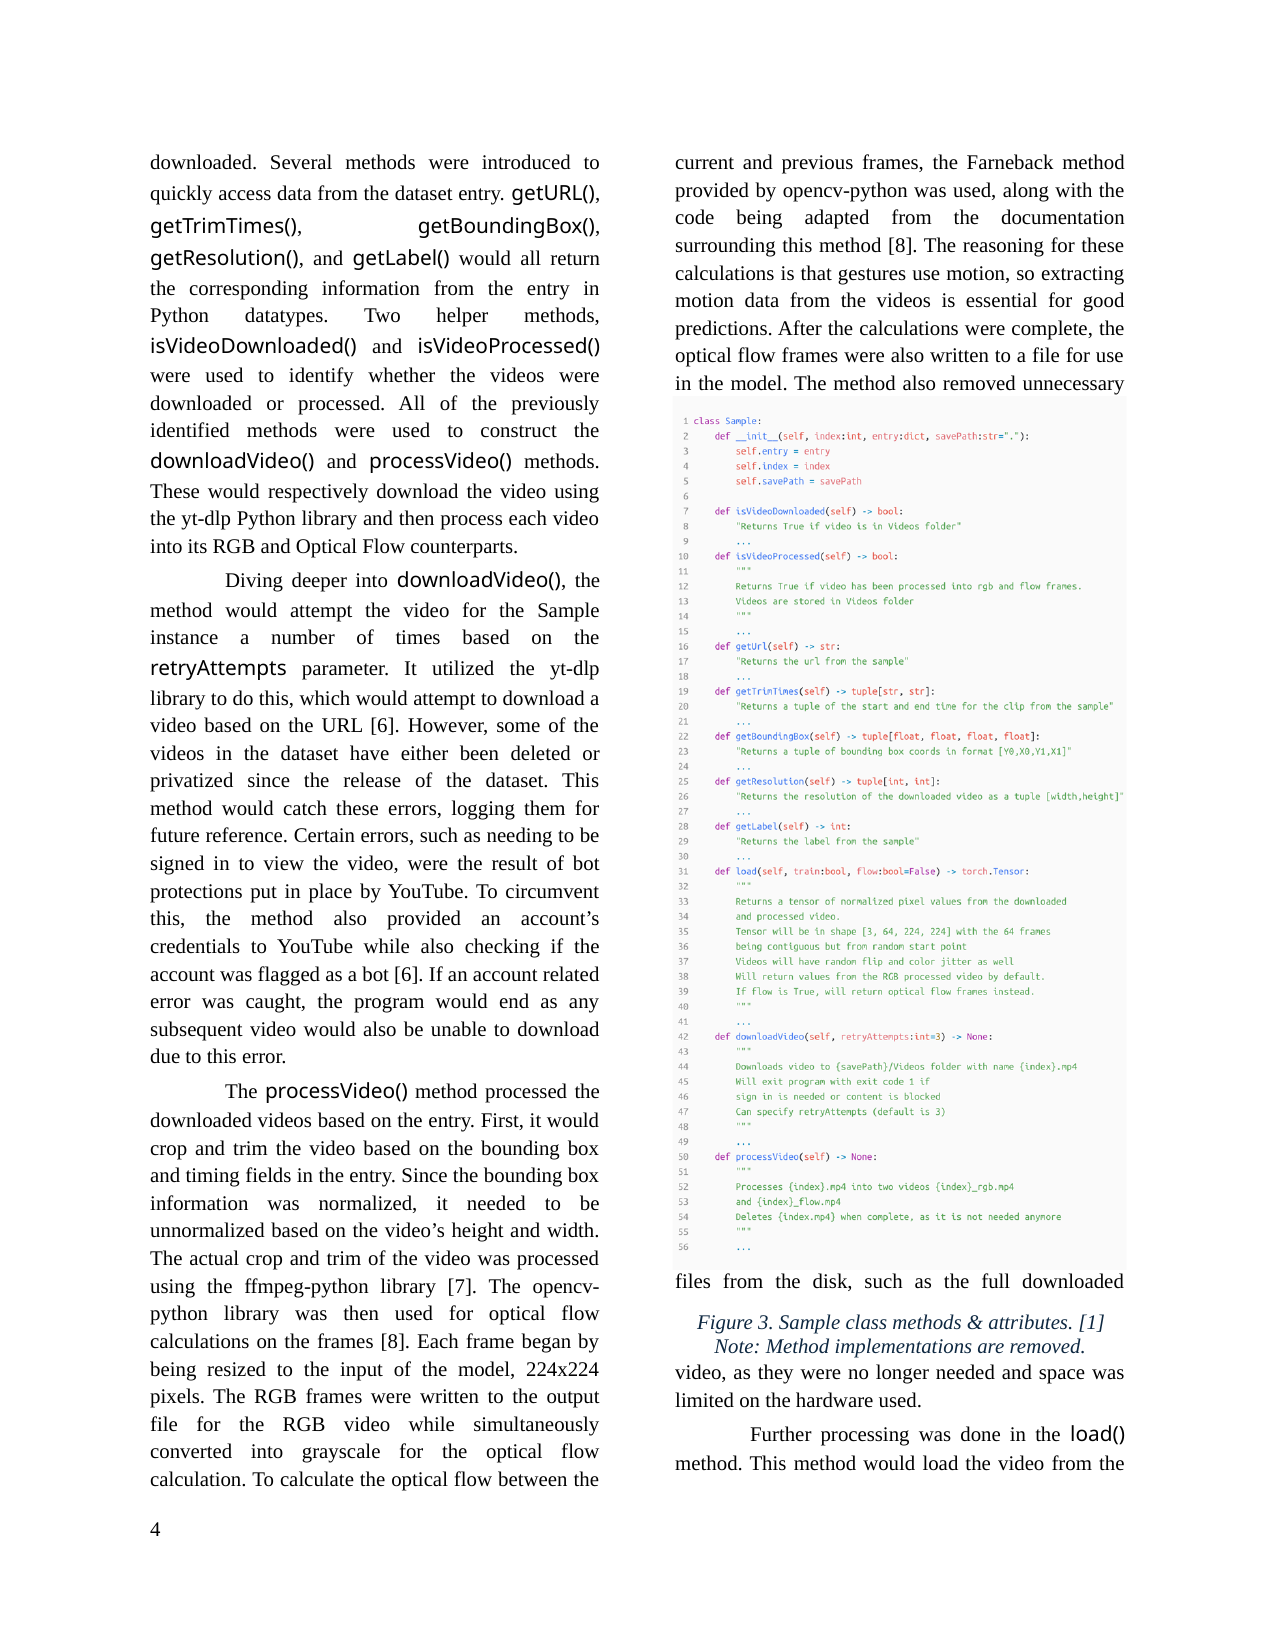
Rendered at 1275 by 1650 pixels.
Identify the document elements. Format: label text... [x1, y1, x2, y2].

text Diving deeper into downloadVideo(), the method would attempt the video for the Sample instance a number of times based on the retryAttempts parameter. It utilized the yt-dlp library to do this, which would attempt to download a video based on the URL [6]. However, some of the videos in the dataset have either been deleted or privatized since the release of the dataset. This method would catch these errors, logging them for future reference. Certain errors, such as needing to be signed in to view the video, were the result of bot protections put in place by YouTube. To circumvent this, the method also provided an account’s credentials to YouTube while also checking if the account was flagged as a bot [6]. If an account related error was caught, the program would end as any subsequent video would also be unable to download due to this error. [150, 566, 600, 1068]
text The processVideo() method processed the downloaded videos based on the entry. First, it would crop and trim the video based on the bounding box and timing fields in the entry. Since the bounding box information was normalized, it needed to be unnormalized based on the video’s height and width. The actual crop and trim of the video was processed using the ffmpeg-python library [7]. The opencv-python library was then used for optical flow calculations on the frames [8]. Each frame began by being resized to the input of the model, 224x224 pixels. The RGB frames were written to the output file for the RGB video while simultaneously converted into grayscale for the optical flow calculation. To calculate the optical flow between the current and previous frames, the Farneback method provided by opencv-python was used, along with the code being adapted from the documentation surrounding this method [8]. The reasoning for these calculations is that gestures use motion, so extracting motion data from the videos is essential for good predictions. After the calculations were complete, the optical flow frames were also written to a file for use in the model. The method also removed unnecessary files from the disk, such as the full downloaded video, as they were no longer needed and space was limited on the hardware used. [675, 150, 1125, 396]
text The processVideo() method processed the downloaded videos based on the entry. First, it would crop and trim the video based on the bounding box and timing fields in the entry. Since the bounding box information was normalized, it needed to be unnormalized based on the video’s height and width. The actual crop and trim of the video was processed using the ffmpeg-python library [7]. The opencv-python library was then used for optical flow calculations on the frames [8]. Each frame began by being resized to the input of the model, 224x224 pixels. The RGB frames were written to the output file for the RGB video while simultaneously converted into grayscale for the optical flow calculation. To calculate the optical flow between the current and previous frames, the Farneback method provided by opencv-python was used, along with the code being adapted from the documentation surrounding this method [8]. The reasoning for these calculations is that gestures use motion, so extracting motion data from the videos is essential for good predictions. After the calculations were complete, the optical flow frames were also written to a file for use in the model. The method also removed unnecessary files from the disk, such as the full downloaded video, as they were no longer needed and space was limited on the hardware used. [150, 1076, 600, 1491]
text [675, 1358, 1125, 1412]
picture [672, 396, 1127, 1270]
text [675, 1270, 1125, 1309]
